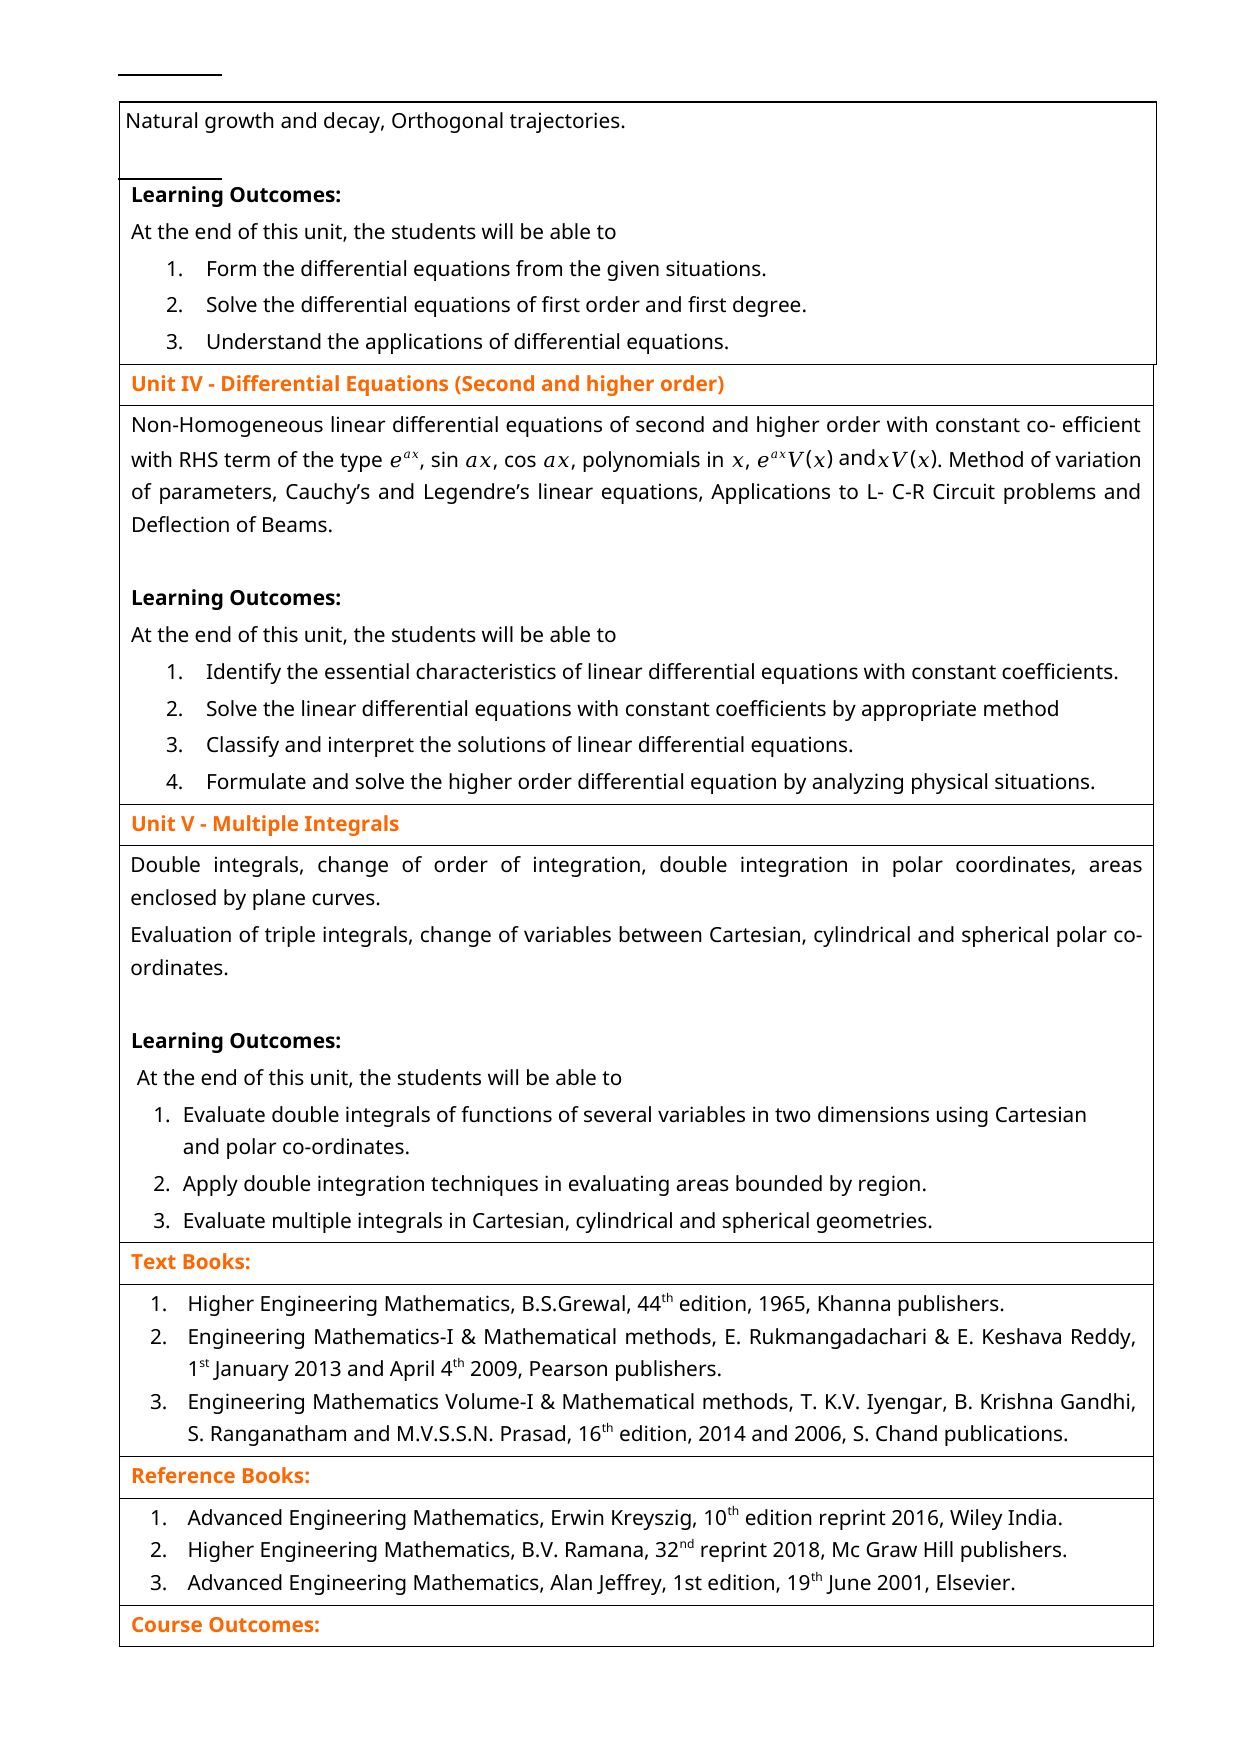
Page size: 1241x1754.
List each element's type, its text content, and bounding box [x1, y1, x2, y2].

table_cell Text Books: [120, 1243, 1153, 1284]
table_cell Reference Books: [120, 1457, 1153, 1498]
table_cell Course Outcomes: [120, 1606, 1153, 1646]
table_cell Non-Homogeneous linear differential equations of second and higher order with constant co- efficient with RHS term of the type 𝑒𝑎𝑥, sin 𝑎𝑥, cos 𝑎𝑥, polynomials in 𝑥, 𝑒𝑎𝑥𝑉(𝑥) and𝑥𝑉(𝑥). Method of variation of parameters, Cauchy’s and Legendre’s linear equations, Applications to L- C-R Circuit problems and Deflection of Beams. Learning Outcomes: At the end of this unit, the students will be able to Identify the essential characteristics of linear differential equations with constant coefficients. Solve the linear differential equations with constant coefficients by appropriate method Classify and interpret the solutions of linear differential equations. Formulate and solve the higher order differential equation by analyzing physical situations. [120, 406, 1153, 804]
table_cell Unit IV - Differential Equations (Second and higher order) [120, 365, 1153, 405]
table_cell Advanced Engineering Mathematics, Erwin Kreyszig, 10th edition reprint 2016, Wiley India. Higher Engineering Mathematics, B.V. Ramana, 32nd reprint 2018, Mc Graw Hill publishers. Advanced Engineering Mathematics, Alan Jeffrey, 1st edition, 19th June 2001, Elsevier. [120, 1499, 1153, 1604]
table_cell Higher Engineering Mathematics, B.S.Grewal, 44th edition, 1965, Khanna publishers. Engineering Mathematics-I & Mathematical methods, E. Rukmangadachari & E. Keshava Reddy, 1st January 2013 and April 4th 2009, Pearson publishers. Engineering Mathematics Volume-I & Mathematical methods, T. K.V. Iyengar, B. Krishna Gandhi, S. Ranganatham and M.V.S.S.N. Prasad, 16th edition, 2014 and 2006, S. Chand publications. [120, 1285, 1153, 1456]
table_cell Double integrals, change of order of integration, double integration in polar coordinates, areas enclosed by plane curves. Evaluation of triple integrals, change of variables between Cartesian, cylindrical and spherical polar co-ordinates. Learning Outcomes: At the end of this unit, the students will be able to Evaluate double integrals of functions of several variables in two dimensions using Cartesian and polar co-ordinates. Apply double integration techniques in evaluating areas bounded by region. Evaluate multiple integrals in Cartesian, cylindrical and spherical geometries. [120, 846, 1153, 1242]
table_cell Unit V - Multiple Integrals [120, 805, 1153, 845]
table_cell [120, 103, 1156, 364]
